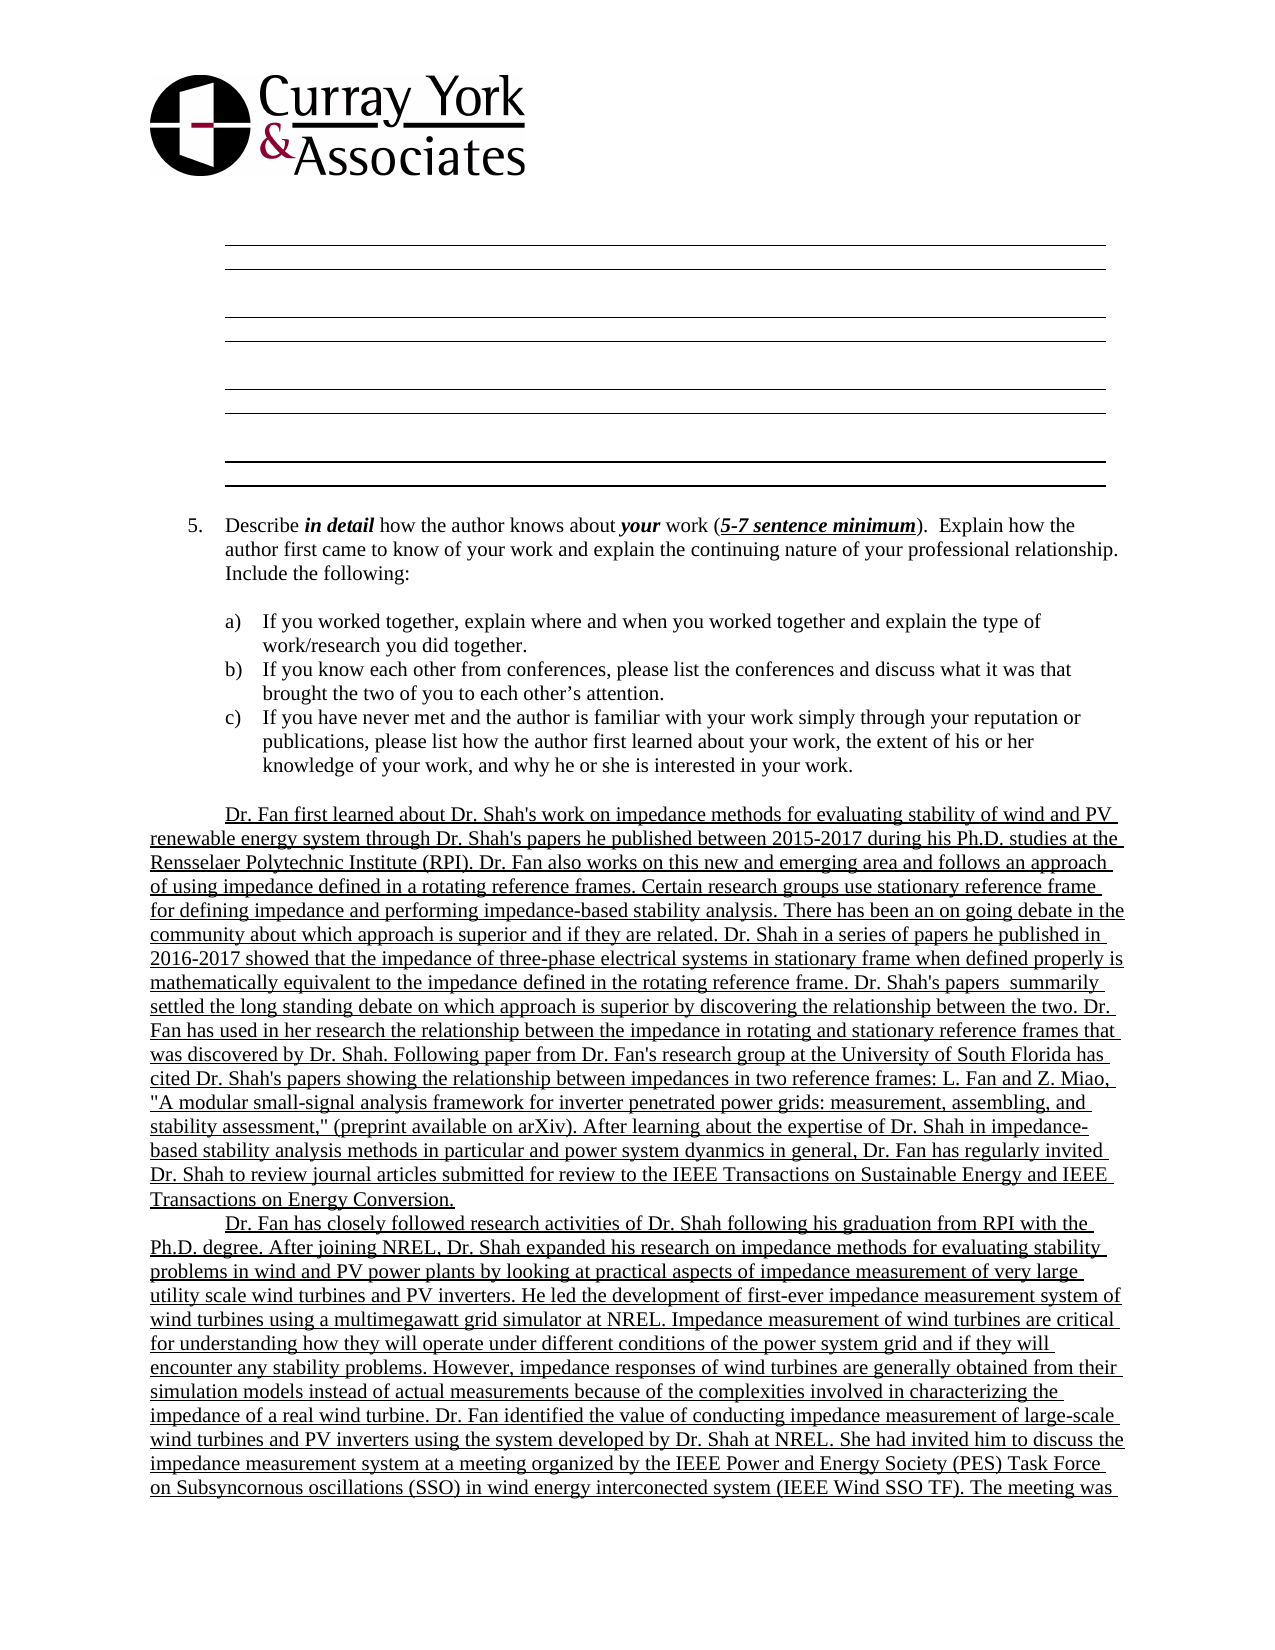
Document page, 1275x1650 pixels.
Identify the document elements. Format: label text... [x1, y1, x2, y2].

list If you have never met and the author is familiar with your work simply through your reputation or publications, please list how the author first learned about your work, the extent of his or her knowledge of your work, and why he or she is interested in your work. [225, 705, 1125, 777]
picture [150, 75, 525, 176]
list If you know each other from conferences, please list the conferences and discuss what it was that brought the two of you to each other’s attention. [225, 657, 1125, 705]
text Dr. Fan first learned about Dr. Shah's work on impedance methods for evaluating stability of wind and PV renewable energy system through Dr. Shah's papers he published between 2015-2017 during his Ph.D. studies at the Rensselaer Polytechnic Institute (RPI). Dr. Fan also works on this new and emerging area and follows an approach of using impedance defined in a rotating reference frames. Certain research groups use stationary reference frame for defining impedance and performing impedance-based stability analysis. There has been an on going debate in the community about which approach is superior and if they are related. Dr. Shah in a series of papers he published in 2016-2017 showed that the impedance of three-phase electrical systems in stationary frame when defined properly is mathematically equivalent to the impedance defined in the rotating reference frame. Dr. Shah's papers summarily settled the long standing debate on which approach is superior by discovering the relationship between the two. Dr. Fan has used in her research the relationship between the impedance in rotating and stationary reference frames that was discovered by Dr. Shah. Following paper from Dr. Fan's research group at the University of South Florida has cited Dr. Shah's papers showing the relationship between impedances in two reference frames: L. Fan and Z. Miao, "A modular small-signal analysis framework for inverter penetrated power grids: measurement, assembling, and stability assessment," (preprint available on arXiv). After learning about the expertise of Dr. Shah in impedance-based stability analysis methods in particular and power system dyanmics in general, Dr. Fan has regularly invited Dr. Shah to review journal articles submitted for review to the IEEE Transactions on Sustainable Energy and IEEE Transactions on Energy Conversion. [150, 801, 1125, 919]
text Dr. Fan first learned about Dr. Shah's work on impedance methods for evaluating stability of wind and PV renewable energy system through Dr. Shah's papers he published between 2015-2017 during his Ph.D. studies at the Rensselaer Polytechnic Institute (RPI). Dr. Fan also works on this new and emerging area and follows an approach of using impedance defined in a rotating reference frames. Certain research groups use stationary reference frame for defining impedance and performing impedance-based stability analysis. There has been an on going debate in the community about which approach is superior and if they are related. Dr. Shah in a series of papers he published in 2016-2017 showed that the impedance of three-phase electrical systems in stationary frame when defined properly is mathematically equivalent to the impedance defined in the rotating reference frame. Dr. Shah's papers summarily settled the long standing debate on which approach is superior by discovering the relationship between the two. Dr. Fan has used in her research the relationship between the impedance in rotating and stationary reference frames that was discovered by Dr. Shah. Following paper from Dr. Fan's research group at the University of South Florida has cited Dr. Shah's papers showing the relationship between impedances in two reference frames: L. Fan and Z. Miao, "A modular small-signal analysis framework for inverter penetrated power grids: measurement, assembling, and stability assessment," (preprint available on arXiv). After learning about the expertise of Dr. Shah in impedance-based stability analysis methods in particular and power system dyanmics in general, Dr. Fan has regularly invited Dr. Shah to review journal articles submitted for review to the IEEE Transactions on Sustainable Energy and IEEE Transactions on Energy Conversion. [150, 920, 1125, 1211]
list If you worked together, explain where and when you worked together and explain the type of work/research you did together. [225, 609, 1125, 657]
list Describe in detail how the author knows about your work (5-7 sentence minimum). Explain how the author first came to know of your work and explain the continuing nature of your professional relationship. Include the following: [187, 513, 1125, 585]
